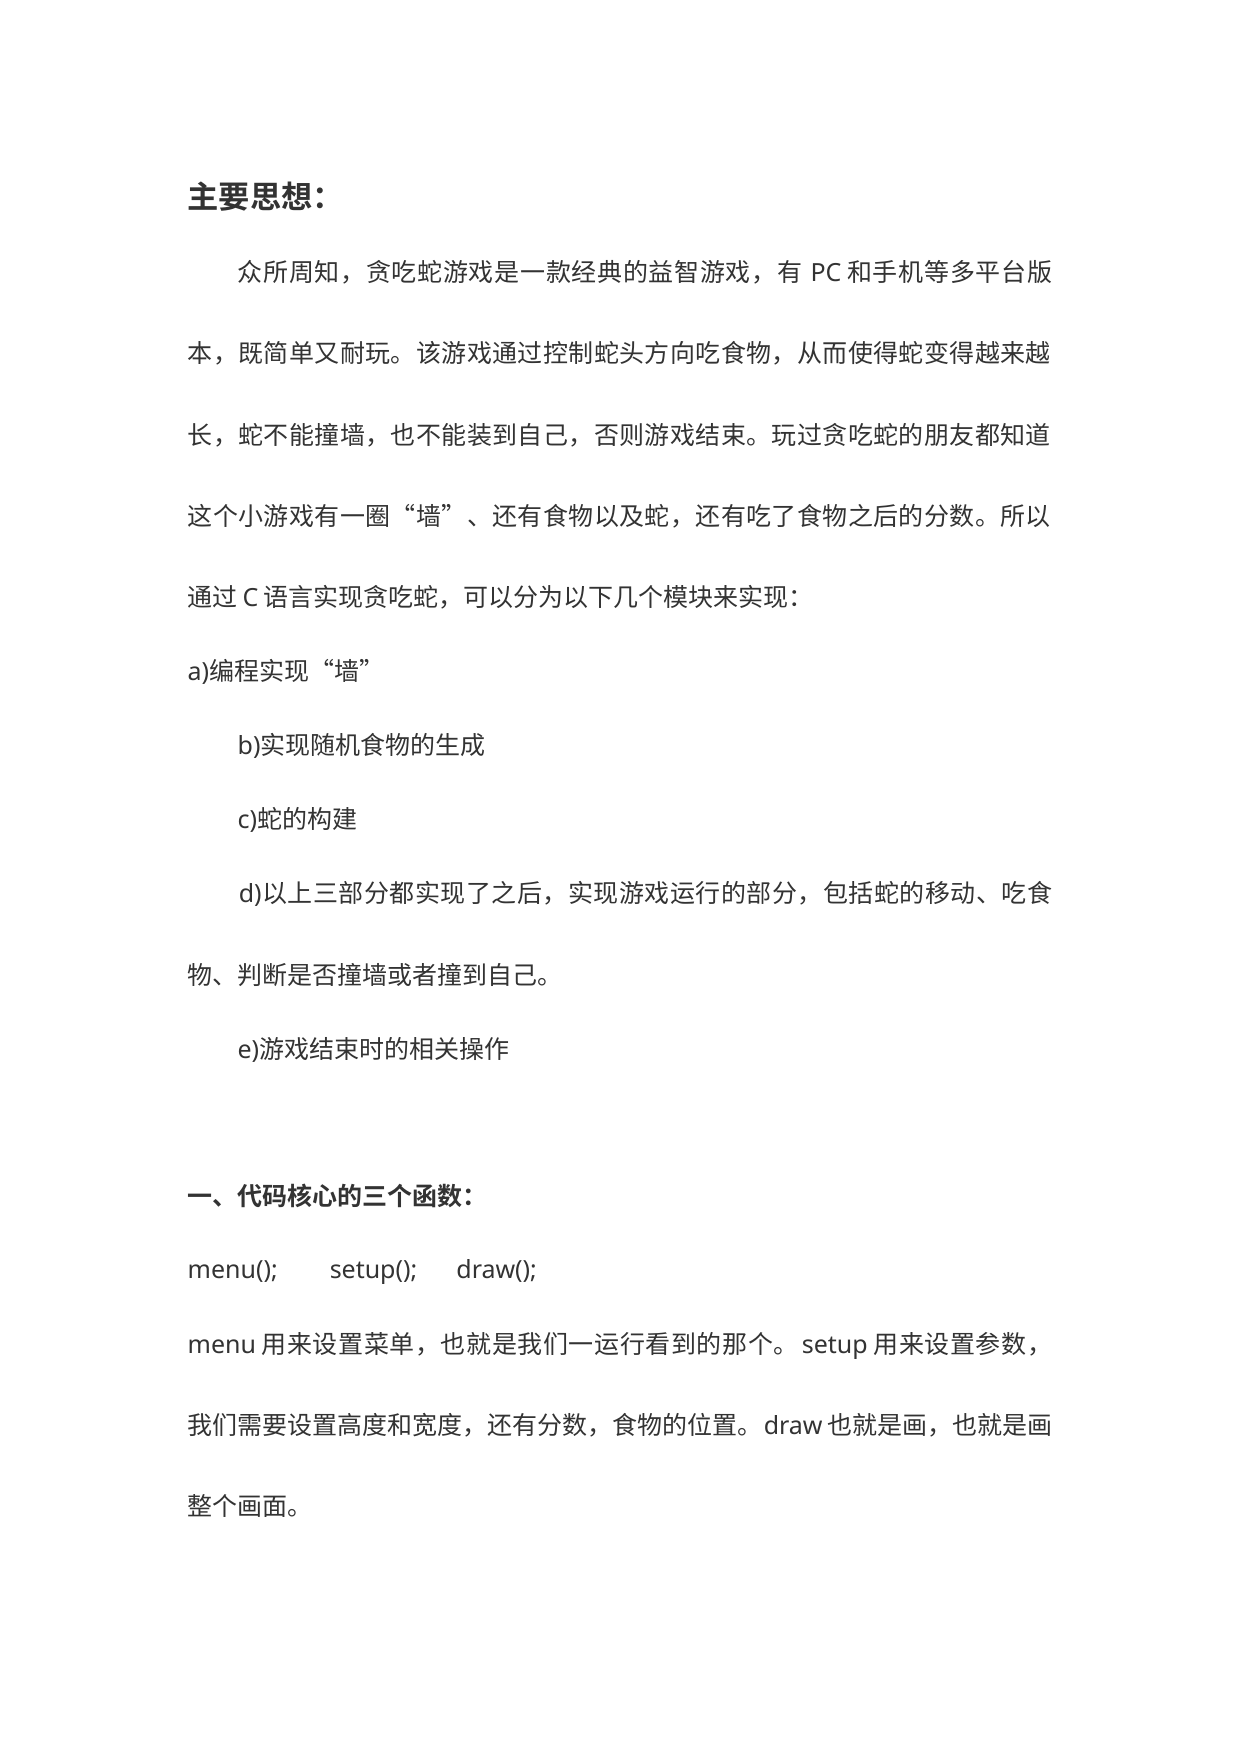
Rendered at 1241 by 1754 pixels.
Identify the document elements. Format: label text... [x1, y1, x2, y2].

text c)蛇的构建 [187, 785, 1053, 850]
text menu(); setup(); draw(); [187, 1236, 1053, 1301]
text 一、代码核心的三个函数： [187, 1162, 1053, 1227]
text b)实现随机食物的生成 [187, 711, 1053, 776]
text 主要思想： [187, 162, 1053, 227]
text 众所周知，贪吃蛇游戏是一款经典的益智游戏，有PC和手机等多平台版本，既简单又耐玩。该游戏通过控制蛇头方向吃食物，从而使得蛇变得越来越长，蛇不能撞墙，也不能装到自己，否则游戏结束。玩过贪吃蛇的朋友都知道这个小游戏有一圈“墙”、还有食物以及蛇，还有吃了食物之后的分数。所以通过C语言实现贪吃蛇，可以分为以下几个模块来实现： [187, 238, 1053, 628]
text a)编程实现“墙” [187, 637, 1053, 702]
text e)游戏结束时的相关操作 [187, 1015, 1053, 1080]
text menu用来设置菜单，也就是我们一运行看到的那个。setup用来设置参数，我们需要设置高度和宽度，还有分数，食物的位置。draw也就是画，也就是画整个画面。 [187, 1310, 1053, 1537]
text d)以上三部分都实现了之后，实现游戏运行的部分，包括蛇的移动、吃食物、判断是否撞墙或者撞到自己。 [187, 859, 1053, 1006]
